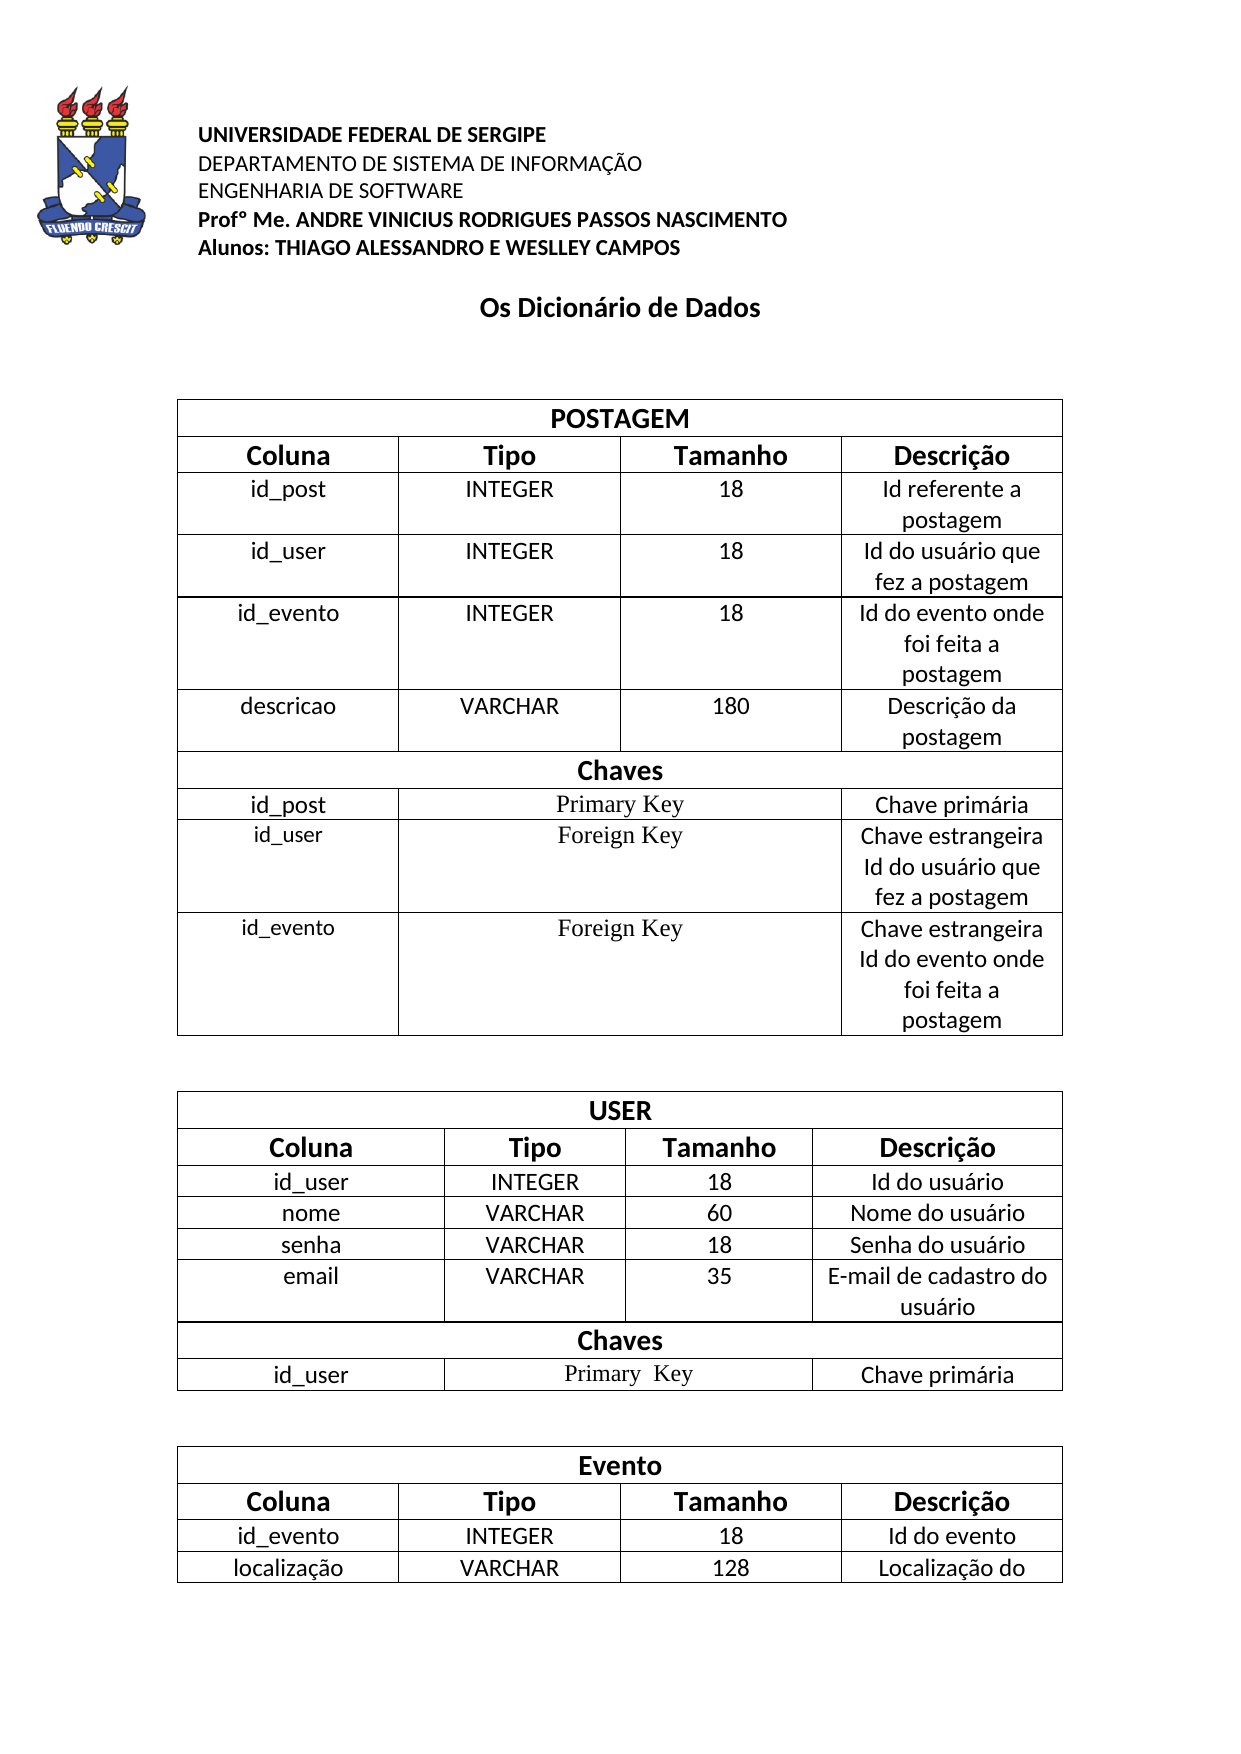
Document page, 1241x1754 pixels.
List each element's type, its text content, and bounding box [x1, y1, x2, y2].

table_cell Tipo [399, 1484, 620, 1519]
table_cell INTEGER [399, 473, 620, 534]
table_cell id_evento [178, 1520, 398, 1551]
table_cell VARCHAR [445, 1197, 625, 1228]
table_cell 128 [621, 1552, 841, 1582]
table_cell Descrição [842, 437, 1062, 472]
table_cell id_user [178, 820, 398, 912]
table_cell Tamanho [621, 437, 841, 472]
table_cell Id do evento [842, 1520, 1062, 1551]
table_cell 18 [621, 535, 841, 596]
table_cell INTEGER [399, 1520, 620, 1551]
table_cell Primary Key [445, 1359, 812, 1389]
table_cell Tamanho [626, 1129, 812, 1164]
table_cell VARCHAR [445, 1229, 625, 1259]
table_cell INTEGER [399, 535, 620, 596]
table_cell id_user [178, 1166, 444, 1196]
table_cell Chave primária [842, 789, 1062, 819]
table_cell 18 [621, 1520, 841, 1551]
table_cell nome [178, 1197, 444, 1228]
table_cell 18 [626, 1229, 812, 1259]
table_cell Id do usuário [813, 1166, 1062, 1196]
table_cell 18 [621, 598, 841, 689]
table_cell Nome do usuário [813, 1197, 1062, 1228]
table_cell id_post [178, 789, 398, 819]
table_cell Tamanho [621, 1484, 841, 1519]
table_cell Tipo [399, 437, 620, 472]
table_cell id_post [178, 473, 398, 534]
table_cell Foreign Key [399, 820, 841, 912]
table_cell Id referente a postagem [842, 473, 1062, 534]
table_cell Senha do usuário [813, 1229, 1062, 1259]
table_cell Descrição [842, 1484, 1062, 1519]
table_cell Chaves [178, 752, 1062, 788]
table_cell 60 [626, 1197, 812, 1228]
table_cell id_evento [178, 598, 398, 689]
table_cell VARCHAR [445, 1260, 625, 1321]
table_cell Foreign Key [399, 913, 841, 1035]
table_cell localização [178, 1552, 398, 1582]
table_cell Descrição da postagem [842, 690, 1062, 751]
table_cell id_evento [178, 913, 398, 1035]
table_cell descricao [178, 690, 398, 751]
table_cell INTEGER [399, 598, 620, 689]
table_cell 18 [621, 473, 841, 534]
picture [37, 85, 146, 245]
table_cell VARCHAR [399, 690, 620, 751]
table_cell Chaves [178, 1323, 1062, 1358]
table_cell INTEGER [445, 1166, 625, 1196]
table_header POSTAGEM [178, 400, 1062, 436]
table_cell id_user [178, 535, 398, 596]
table_cell VARCHAR [399, 1552, 620, 1582]
table_cell 18 [626, 1166, 812, 1196]
table_header Evento [178, 1447, 1062, 1482]
table_cell Descrição [813, 1129, 1062, 1164]
table_cell Id do usuário que fez a postagem [842, 535, 1062, 596]
table_cell Primary Key [399, 789, 841, 819]
table_cell id_user [178, 1359, 444, 1389]
text Os Dicionário de Dados [177, 289, 1063, 324]
table_cell Tipo [445, 1129, 625, 1164]
table_cell E-mail de cadastro do usuário [813, 1260, 1062, 1321]
table_cell 180 [621, 690, 841, 751]
table_header USER [178, 1092, 1062, 1128]
table_cell Coluna [178, 437, 398, 472]
table_cell Id do evento onde foi feita a postagem [842, 598, 1062, 689]
table_cell Chave primária [813, 1359, 1062, 1389]
table_cell Chave estrangeira Id do usuário que fez a postagem [842, 820, 1062, 912]
table_cell Localização do evento [842, 1552, 1062, 1582]
table_cell senha [178, 1229, 444, 1259]
table_cell Chave estrangeira Id do evento onde foi feita a postagem [842, 913, 1062, 1035]
table_cell email [178, 1260, 444, 1321]
table_cell Coluna [178, 1484, 398, 1519]
table_cell 35 [626, 1260, 812, 1321]
table_cell Coluna [178, 1129, 444, 1164]
